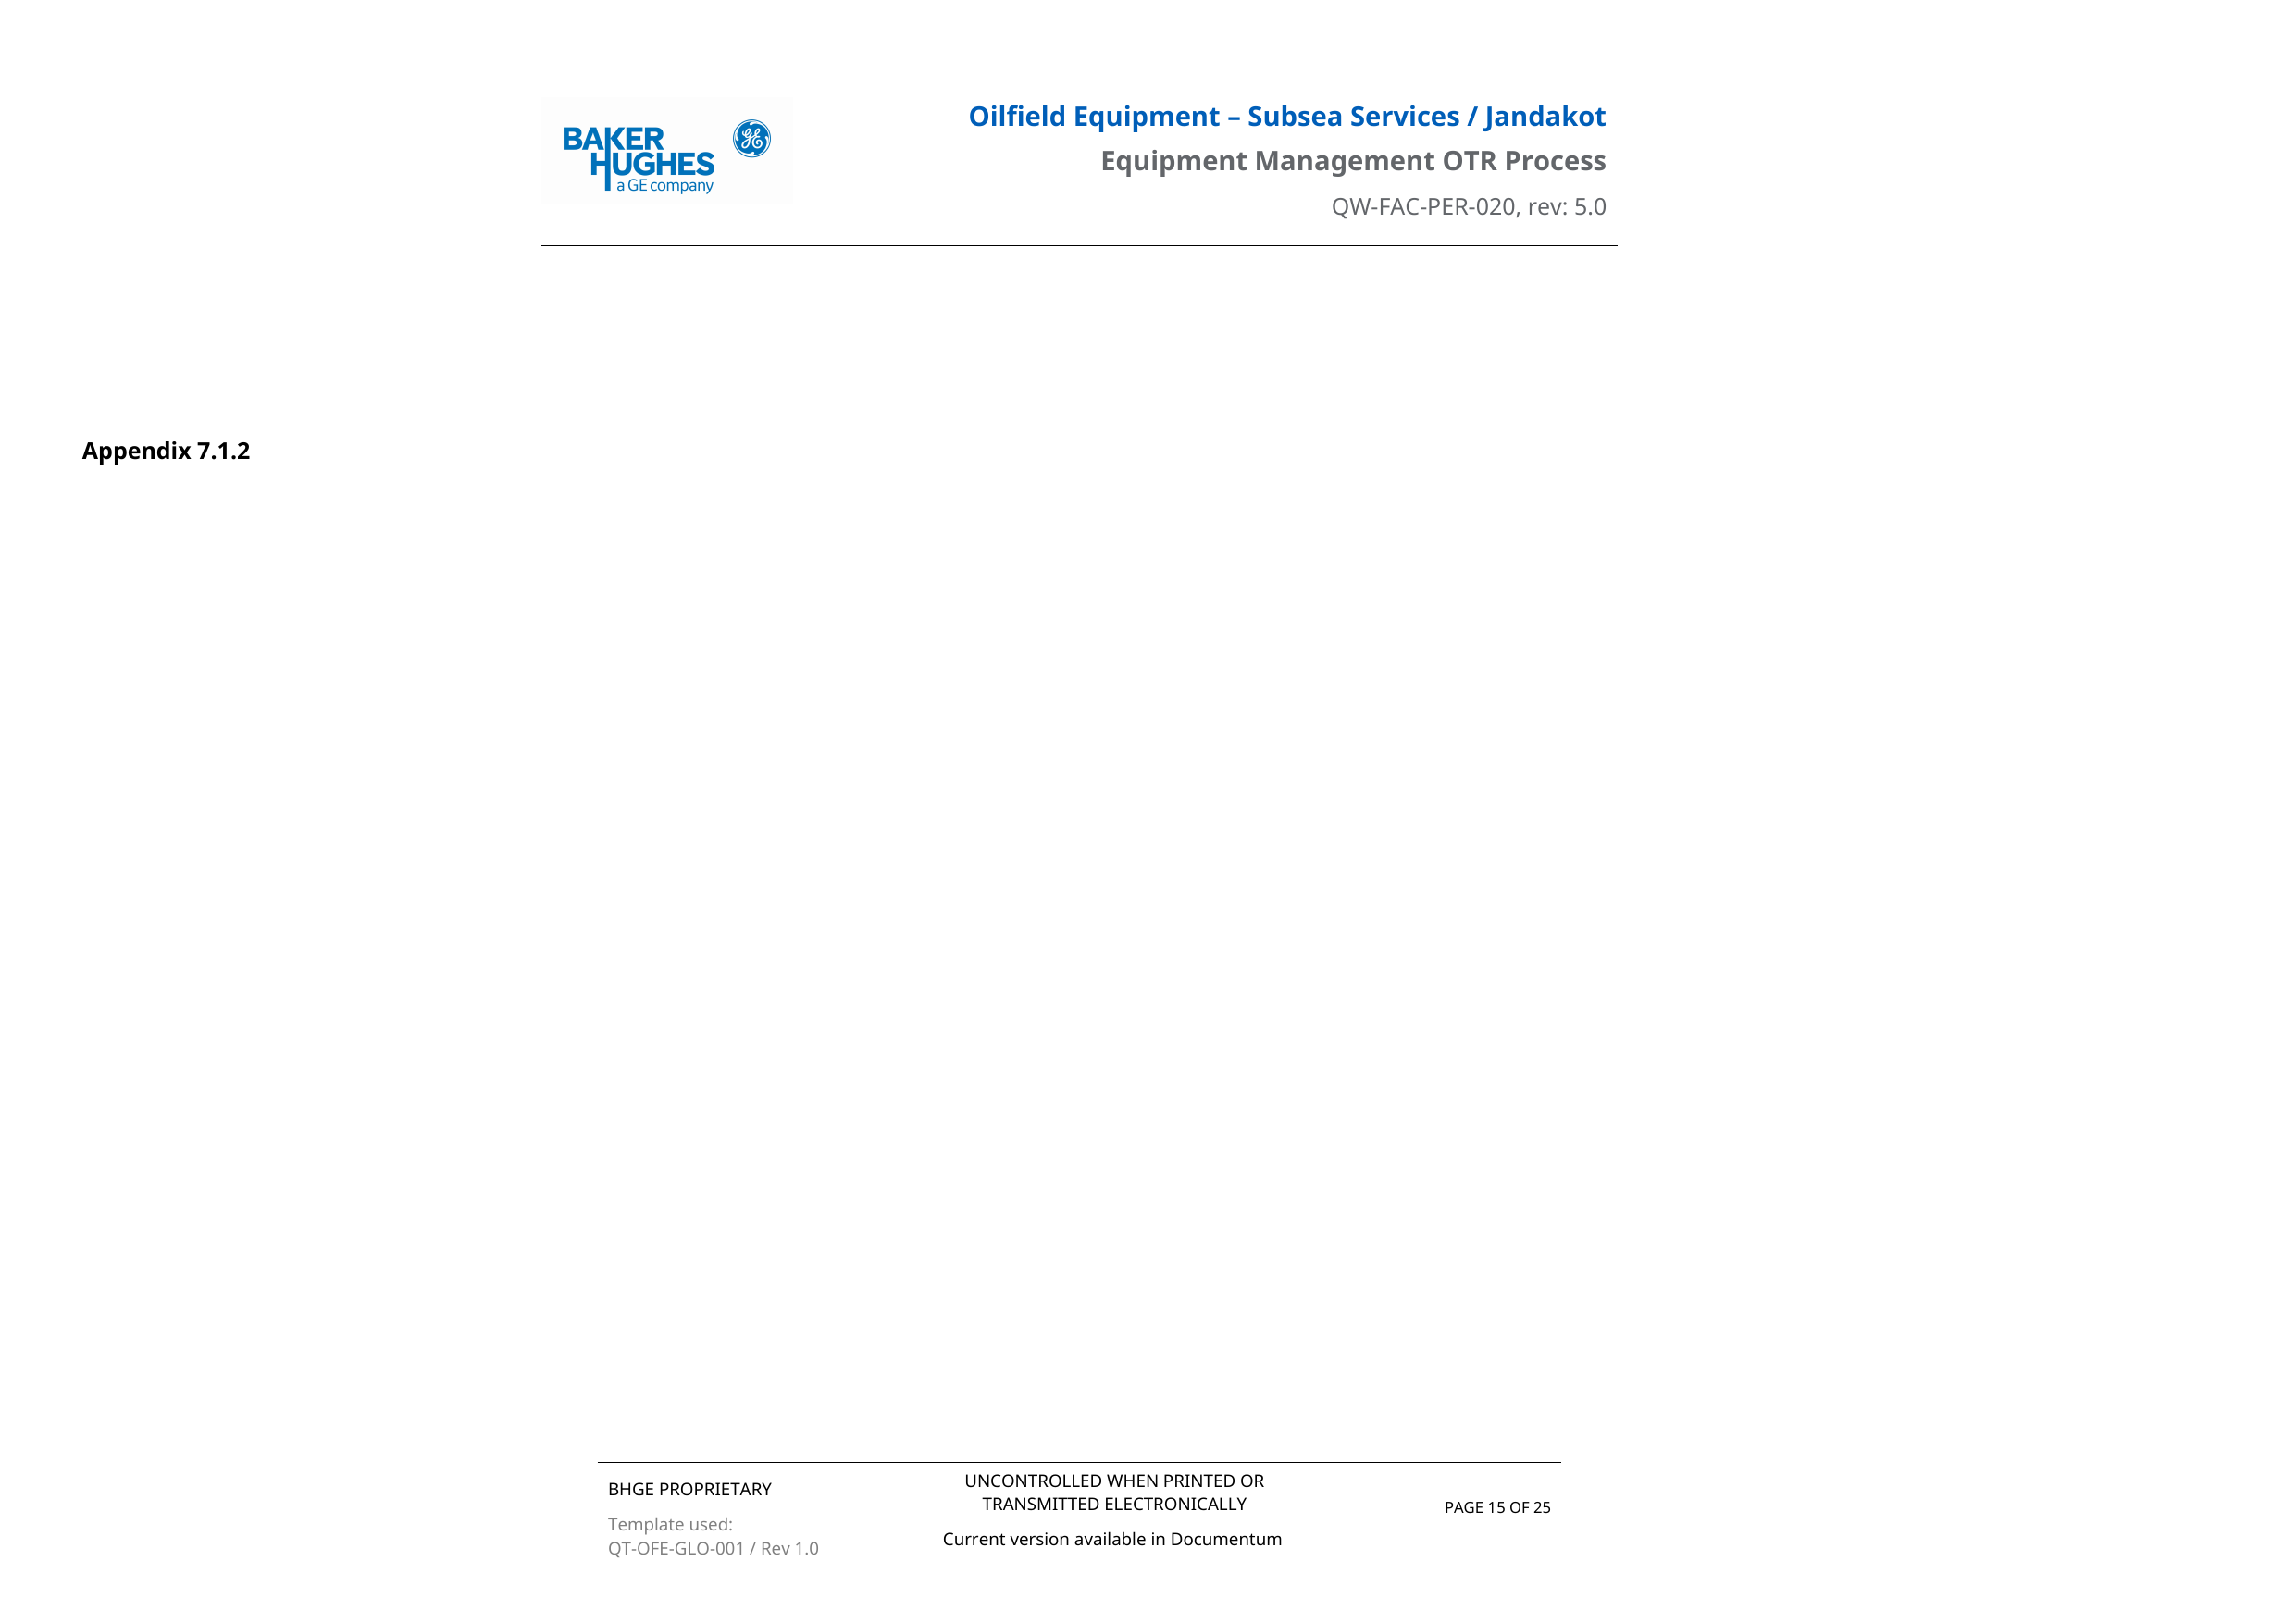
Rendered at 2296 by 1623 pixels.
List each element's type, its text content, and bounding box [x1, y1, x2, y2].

picture [541, 97, 793, 204]
text Appendix 7.1.2 [82, 435, 2077, 466]
